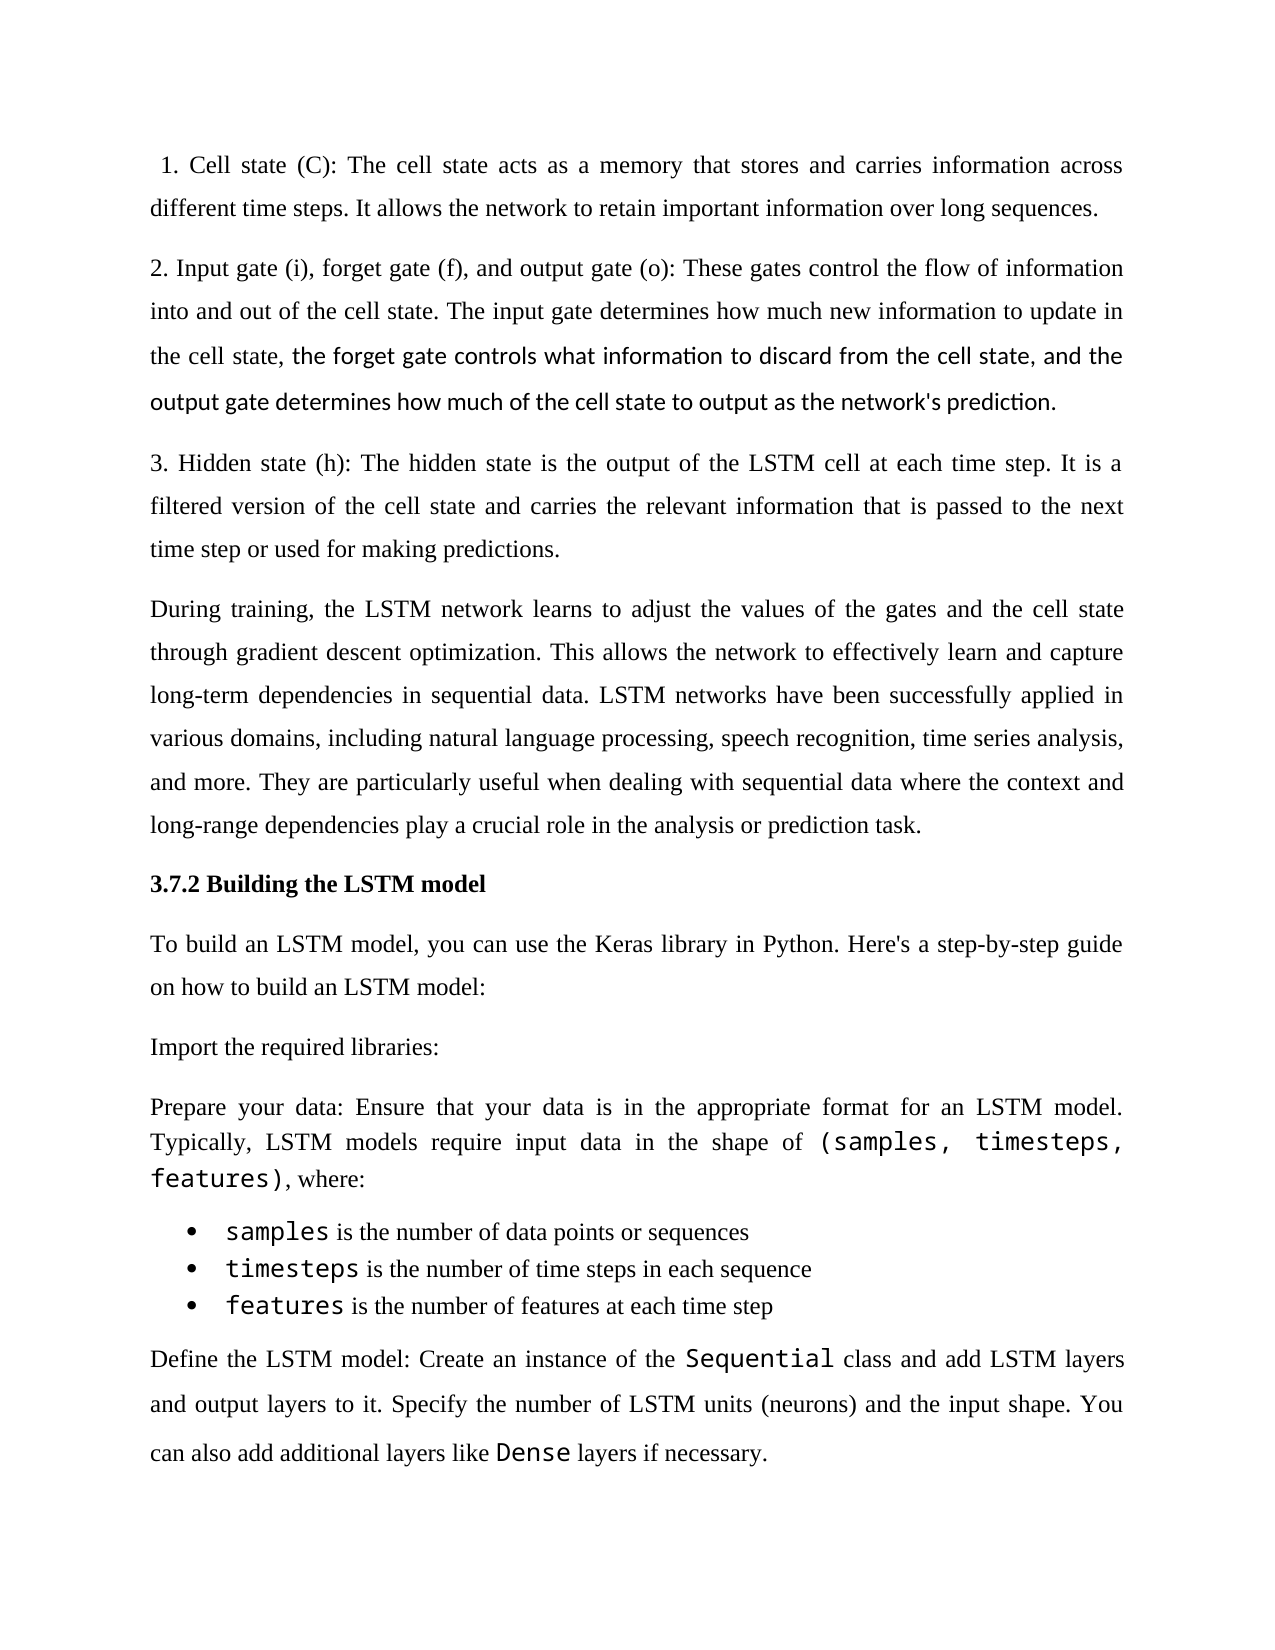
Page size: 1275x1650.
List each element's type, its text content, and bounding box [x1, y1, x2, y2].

list features is the number of features at each time step [187, 1287, 1125, 1321]
text Define the LSTM model: Create an instance of the Sequential class and add LSTM layers and output layers to it. Specify the number of LSTM units (neurons) and the input shape. You can also add additional layers like Dense layers if necessary. [150, 1341, 1125, 1469]
text 3. Hidden state (h): The hidden state is the output of the LSTM cell at each time step. It is a filtered version of the cell state and carries the relevant information that is passed to the next time step or used for making predictions. [150, 448, 1125, 563]
list samples is the number of data points or sequences [187, 1214, 1125, 1248]
text 3.7.2 Building the LSTM model [150, 869, 1125, 898]
text During training, the LSTM network learns to adjust the values of the gates and the cell state through gradient descent optimization. This allows the network to effectively learn and capture long-term dependencies in sequential data. LSTM networks have been successfully applied in various domains, including natural language processing, speech recognition, time series analysis, and more. They are particularly useful when dealing with sequential data where the context and long-range dependencies play a crucial role in the analysis or prediction task. [150, 594, 1125, 838]
text 2. Input gate (i), forget gate (f), and output gate (o): These gates control the flow of information into and out of the cell state. The input gate determines how much new information to update in the cell state, the forget gate controls what information to discard from the cell state, and the output gate determines how much of the cell state to output as the network's prediction. [150, 253, 1125, 416]
text Prepare your data: Ensure that your data is in the appropriate format for an LSTM model. Typically, LSTM models require input data in the shape of (samples, timesteps, features), where: [150, 1092, 1125, 1194]
text 1. Cell state (C): The cell state acts as a memory that stores and carries information across different time steps. It allows the network to retain important information over long sequences. [150, 150, 1125, 222]
text To build an LSTM model, you can use the Keras library in Python. Here's a step-by-step guide on how to build an LSTM model: [150, 929, 1125, 1001]
text Import the required libraries: [150, 1032, 1125, 1061]
list timesteps is the number of time steps in each sequence [187, 1251, 1125, 1284]
